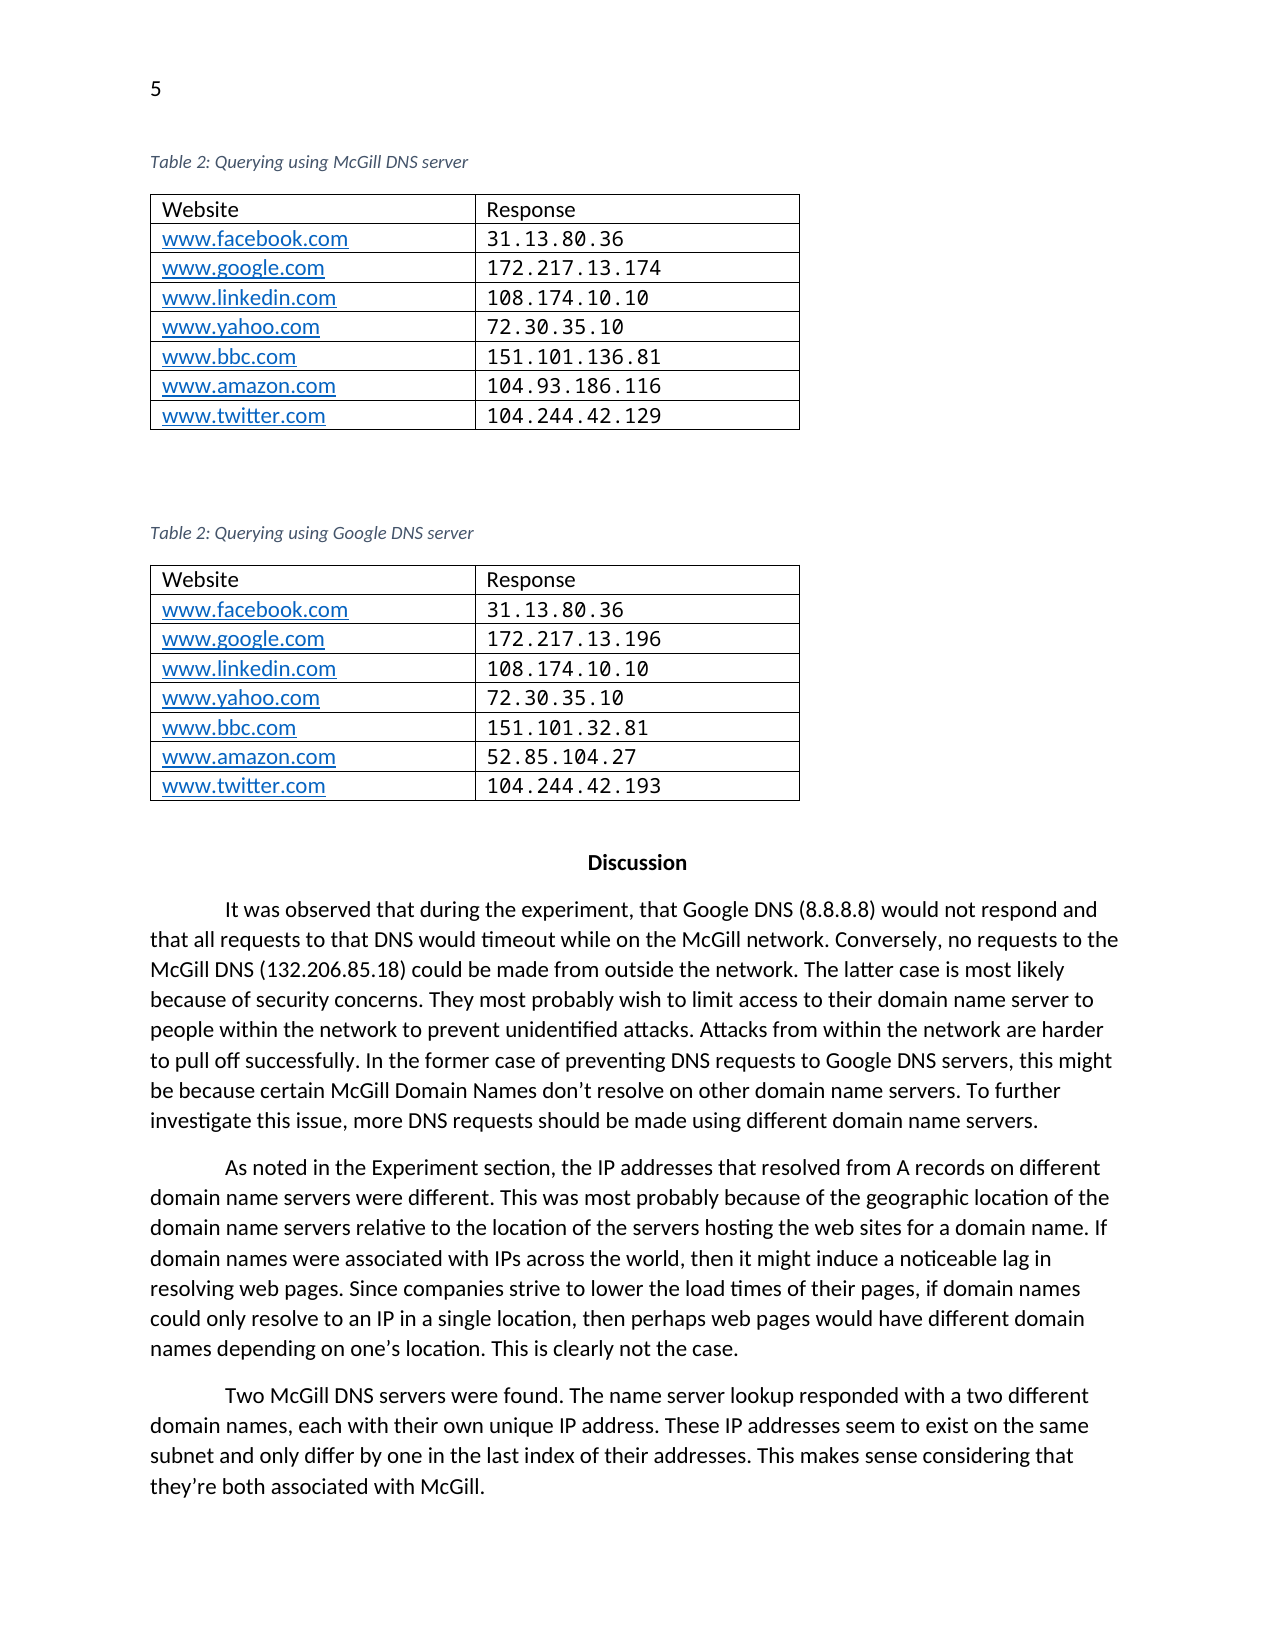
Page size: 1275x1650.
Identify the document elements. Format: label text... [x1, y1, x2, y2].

table_cell 31.13.80.36 [476, 595, 799, 623]
table_cell www.yahoo.com [151, 683, 475, 712]
table_cell www.twitter.com [151, 772, 475, 800]
table_cell 104.244.42.193 [476, 772, 799, 800]
table_cell www.bbc.com [151, 342, 475, 370]
table_cell 31.13.80.36 [476, 224, 799, 252]
table_cell www.twitter.com [151, 401, 475, 429]
table_cell 72.30.35.10 [476, 683, 799, 712]
table_cell 104.244.42.129 [476, 401, 799, 429]
table_cell www.linkedin.com [151, 283, 475, 311]
table_cell 104.93.186.116 [476, 371, 799, 400]
table_cell 108.174.10.10 [476, 654, 799, 682]
table_cell www.facebook.com [151, 595, 475, 623]
table_cell www.amazon.com [151, 742, 475, 771]
text It was observed that during the experiment, that Google DNS (8.8.8.8) would not respond and that all requests to that DNS would timeout while on the McGill network. Conversely, no requests to the McGill DNS (132.206.85.18) could be made from outside the network. The latter case is most likely because of security concerns. They most probably wish to limit access to their domain name server to people within the network to prevent unidentified attacks. Attacks from within the network are harder to pull off successfully. In the former case of preventing DNS requests to Google DNS servers, this might be because certain McGill Domain Names don’t resolve on other domain name servers. To further investigate this issue, more DNS requests should be made using different domain name servers. [150, 895, 1125, 1134]
table_cell 151.101.136.81 [476, 342, 799, 370]
table_cell www.google.com [151, 624, 475, 653]
table_header Response [476, 195, 799, 223]
table_cell www.amazon.com [151, 371, 475, 400]
table_cell www.yahoo.com [151, 312, 475, 341]
text Discussion [150, 848, 1125, 876]
table_cell www.bbc.com [151, 713, 475, 741]
table_cell 172.217.13.196 [476, 624, 799, 653]
table_header Response [476, 566, 799, 594]
text Table 2: Querying using Google DNS server [150, 521, 1125, 544]
table_cell 108.174.10.10 [476, 283, 799, 311]
table_cell www.linkedin.com [151, 654, 475, 682]
table_cell 52.85.104.27 [476, 742, 799, 771]
text Two McGill DNS servers were found. The name server lookup responded with a two different domain names, each with their own unique IP address. These IP addresses seem to exist on the same subnet and only differ by one in the last index of their addresses. This makes sense considering that they’re both associated with McGill. [150, 1381, 1125, 1500]
table_cell 72.30.35.10 [476, 312, 799, 341]
table_cell www.google.com [151, 253, 475, 282]
text As noted in the Experiment section, the IP addresses that resolved from A records on different domain name servers were different. This was most probably because of the geographic location of the domain name servers relative to the location of the servers hosting the web sites for a domain name. If domain names were associated with IPs across the world, then it might induce a noticeable lag in resolving web pages. Since companies strive to lower the load times of their pages, if domain names could only resolve to an IP in a single location, then perhaps web pages would have different domain names depending on one’s location. This is clearly not the case. [150, 1153, 1125, 1362]
table_header Website [151, 566, 475, 594]
table_header Website [151, 195, 475, 223]
table_cell 172.217.13.174 [476, 253, 799, 282]
table_cell www.facebook.com [151, 224, 475, 252]
table_cell 151.101.32.81 [476, 713, 799, 741]
